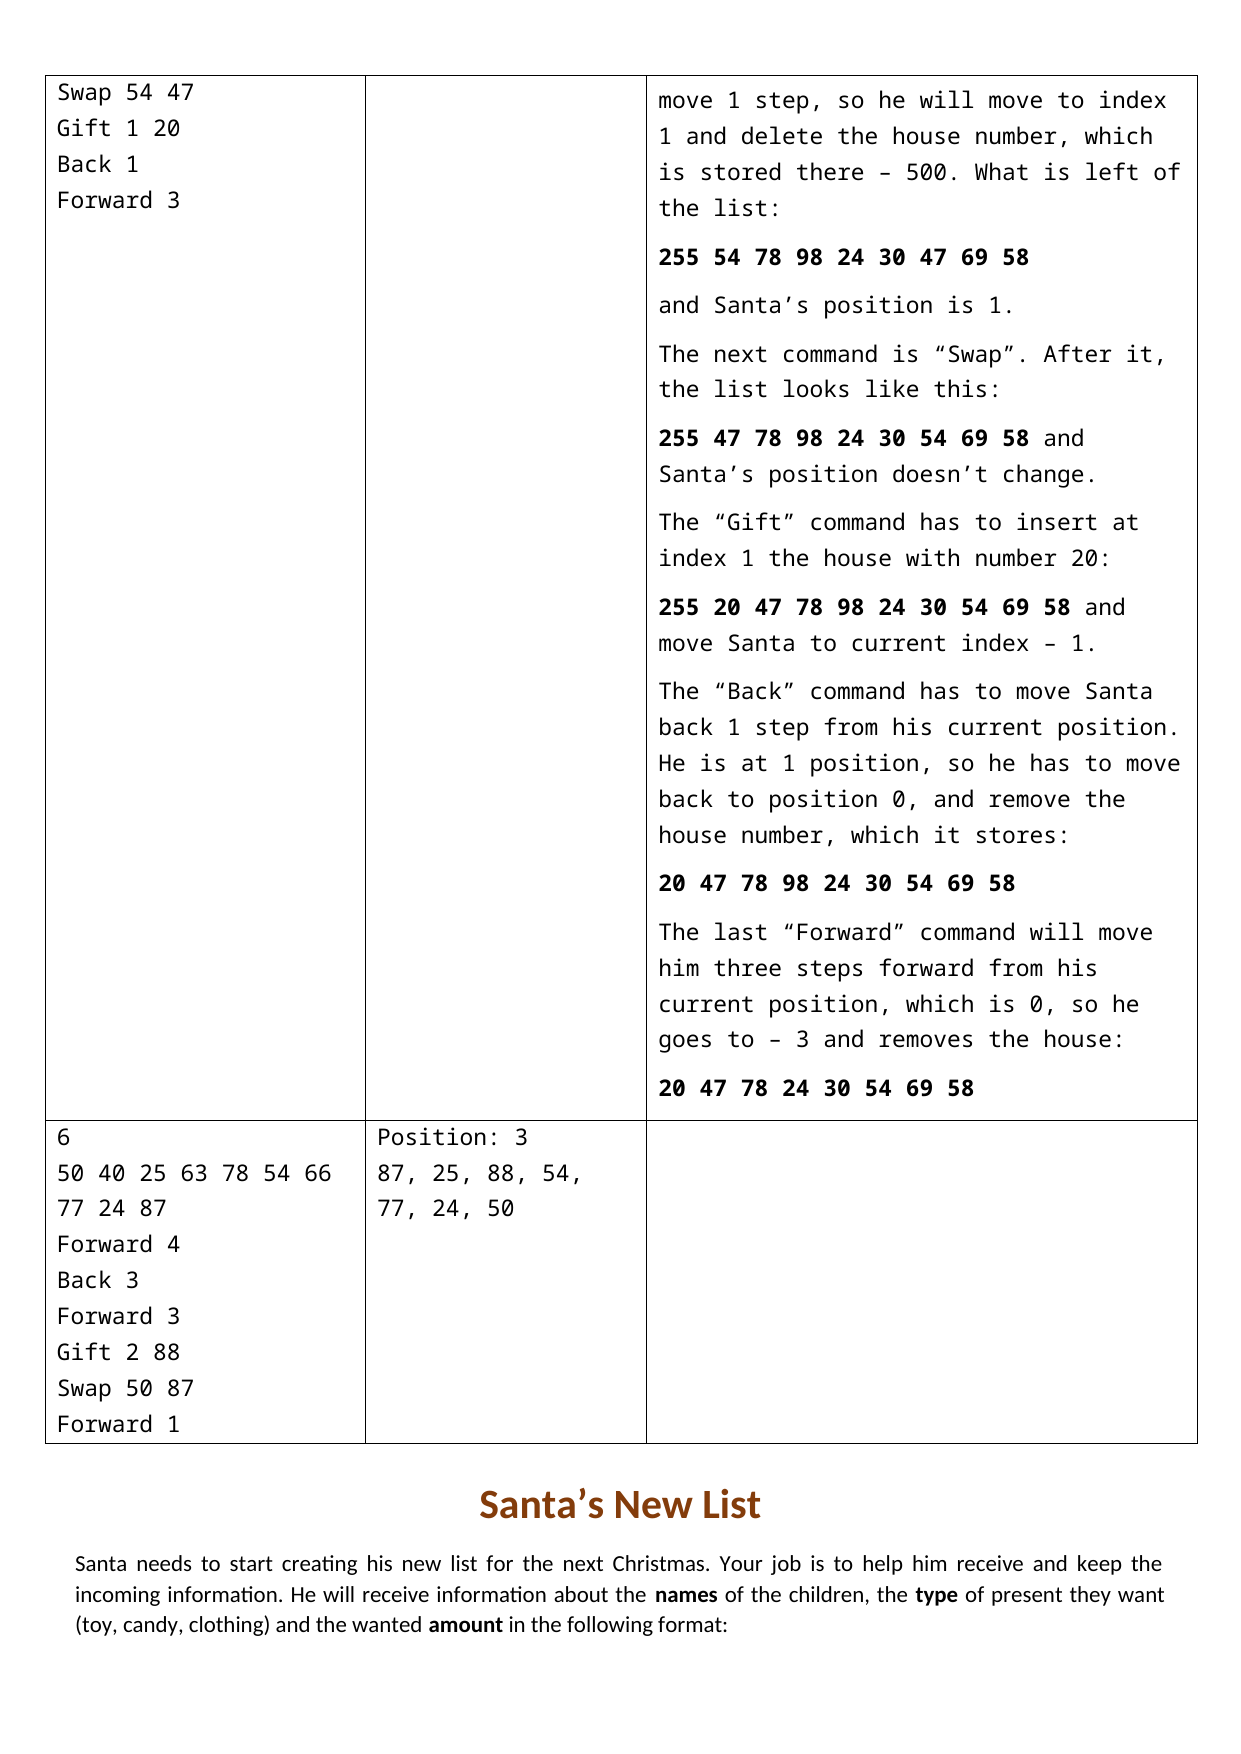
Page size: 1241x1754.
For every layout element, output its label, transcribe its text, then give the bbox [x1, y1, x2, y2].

table_cell Position: 3 87, 25, 88, 54, 77, 24, 50 [366, 1121, 646, 1443]
text Santa’s New List [75, 1478, 1165, 1529]
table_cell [647, 76, 1197, 1119]
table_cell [46, 76, 365, 1119]
text Santa needs to start creating his new list for the next Christmas. Your job is to help him receive and keep the incoming information. He will receive information about the names of the children, the type of present they want (toy, candy, clothing) and the wanted amount in the following format: [75, 1549, 1165, 1638]
table_cell 6 50 40 25 63 78 54 66 77 24 87 Forward 4 Back 3 Forward 3 Gift 2 88 Swap 50 87 Forward 1 [46, 1121, 365, 1443]
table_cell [366, 76, 646, 1119]
table_cell [647, 1121, 1197, 1443]
